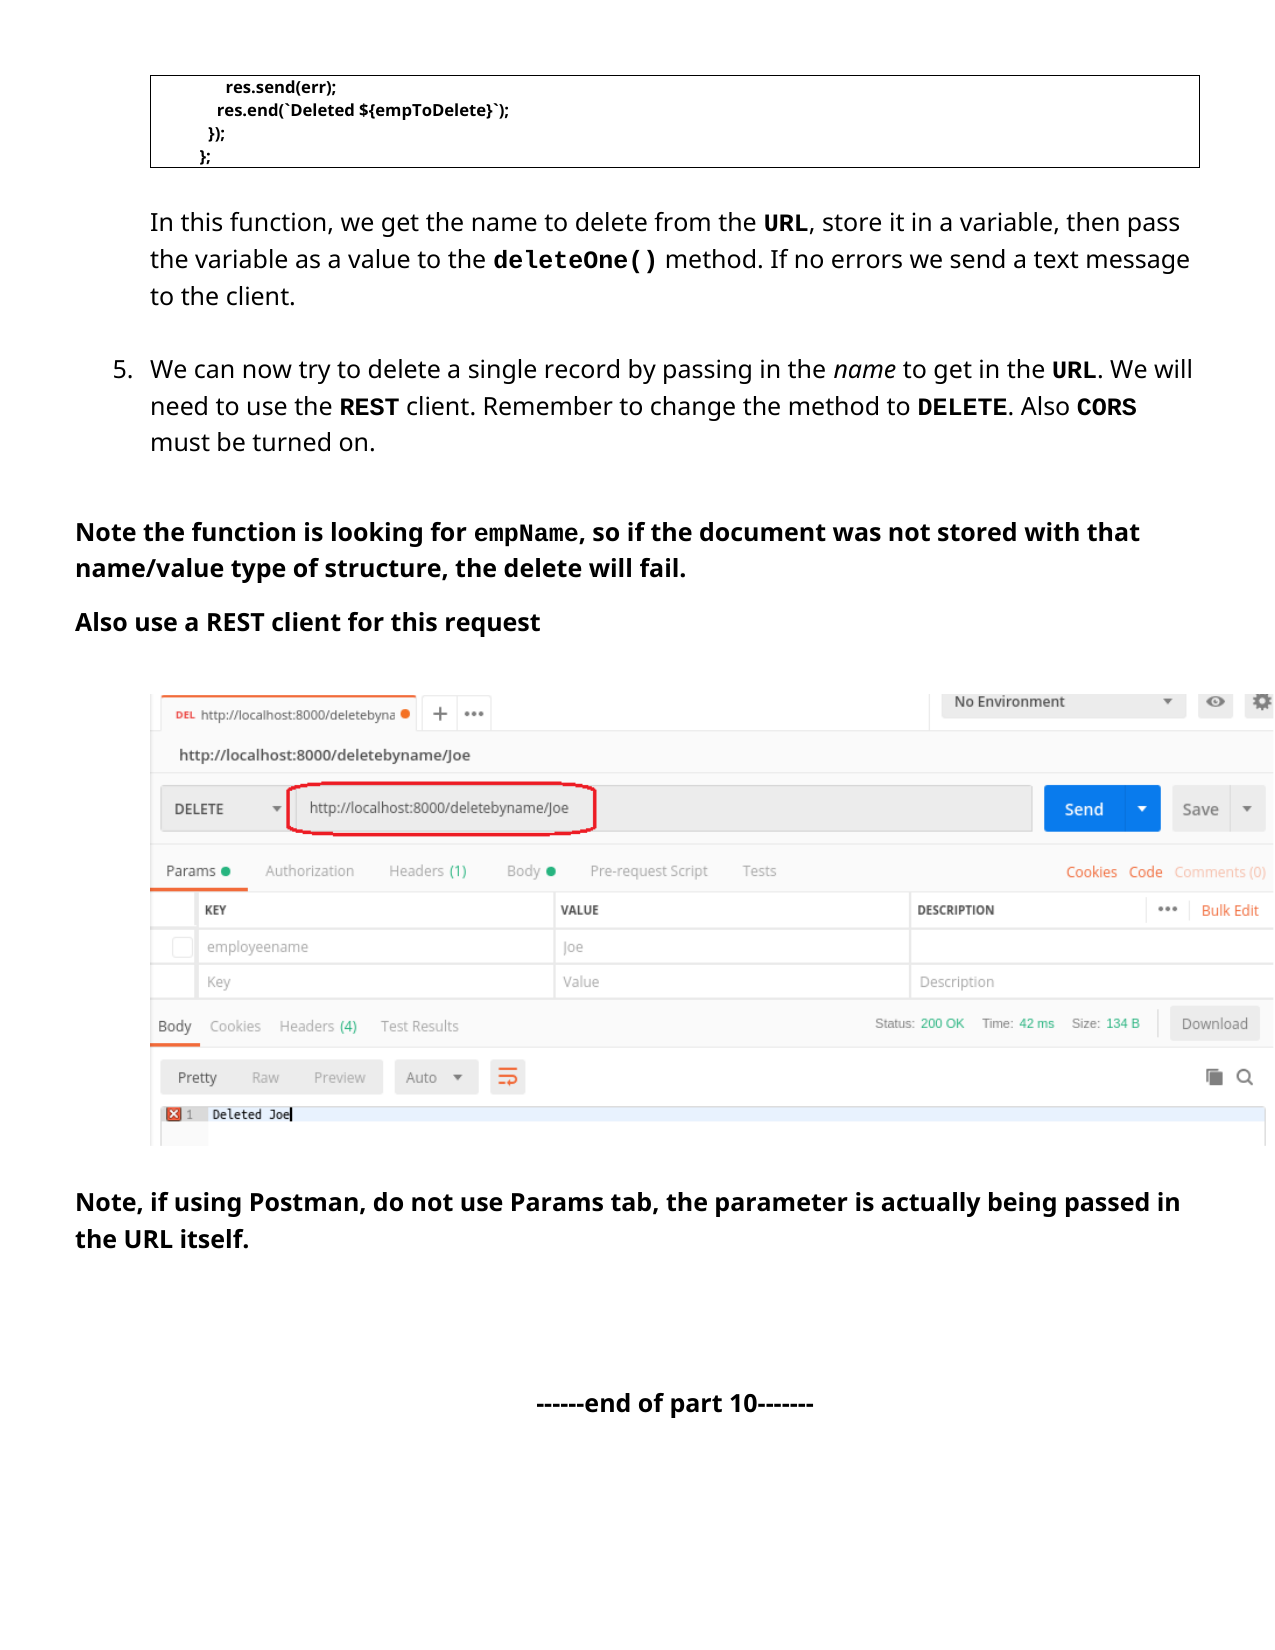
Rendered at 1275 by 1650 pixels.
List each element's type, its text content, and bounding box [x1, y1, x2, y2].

text Note, if using Postman, do not use Params tab, the parameter is actually being passed in the URL itself. [75, 1185, 1200, 1256]
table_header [151, 76, 1199, 167]
list We can now try to delete a single record by passing in the name to get in the URL. We will need to use the REST client. Remember to change the method to DELETE. Also CORS must be turned on. [112, 352, 1200, 459]
list ------end of part 10------- [150, 1386, 1200, 1419]
text Also use a REST client for this request [75, 604, 1200, 639]
text Note the function is looking for empName, so if the document was not stored with that name/value type of structure, the delete will fail. [75, 514, 1200, 585]
picture [150, 694, 1274, 1167]
list In this function, we get the name to delete from the URL, store it in a variable, then pass the variable as a value to the deleteOne() method. If no errors we send a text message to the client. [150, 205, 1200, 313]
